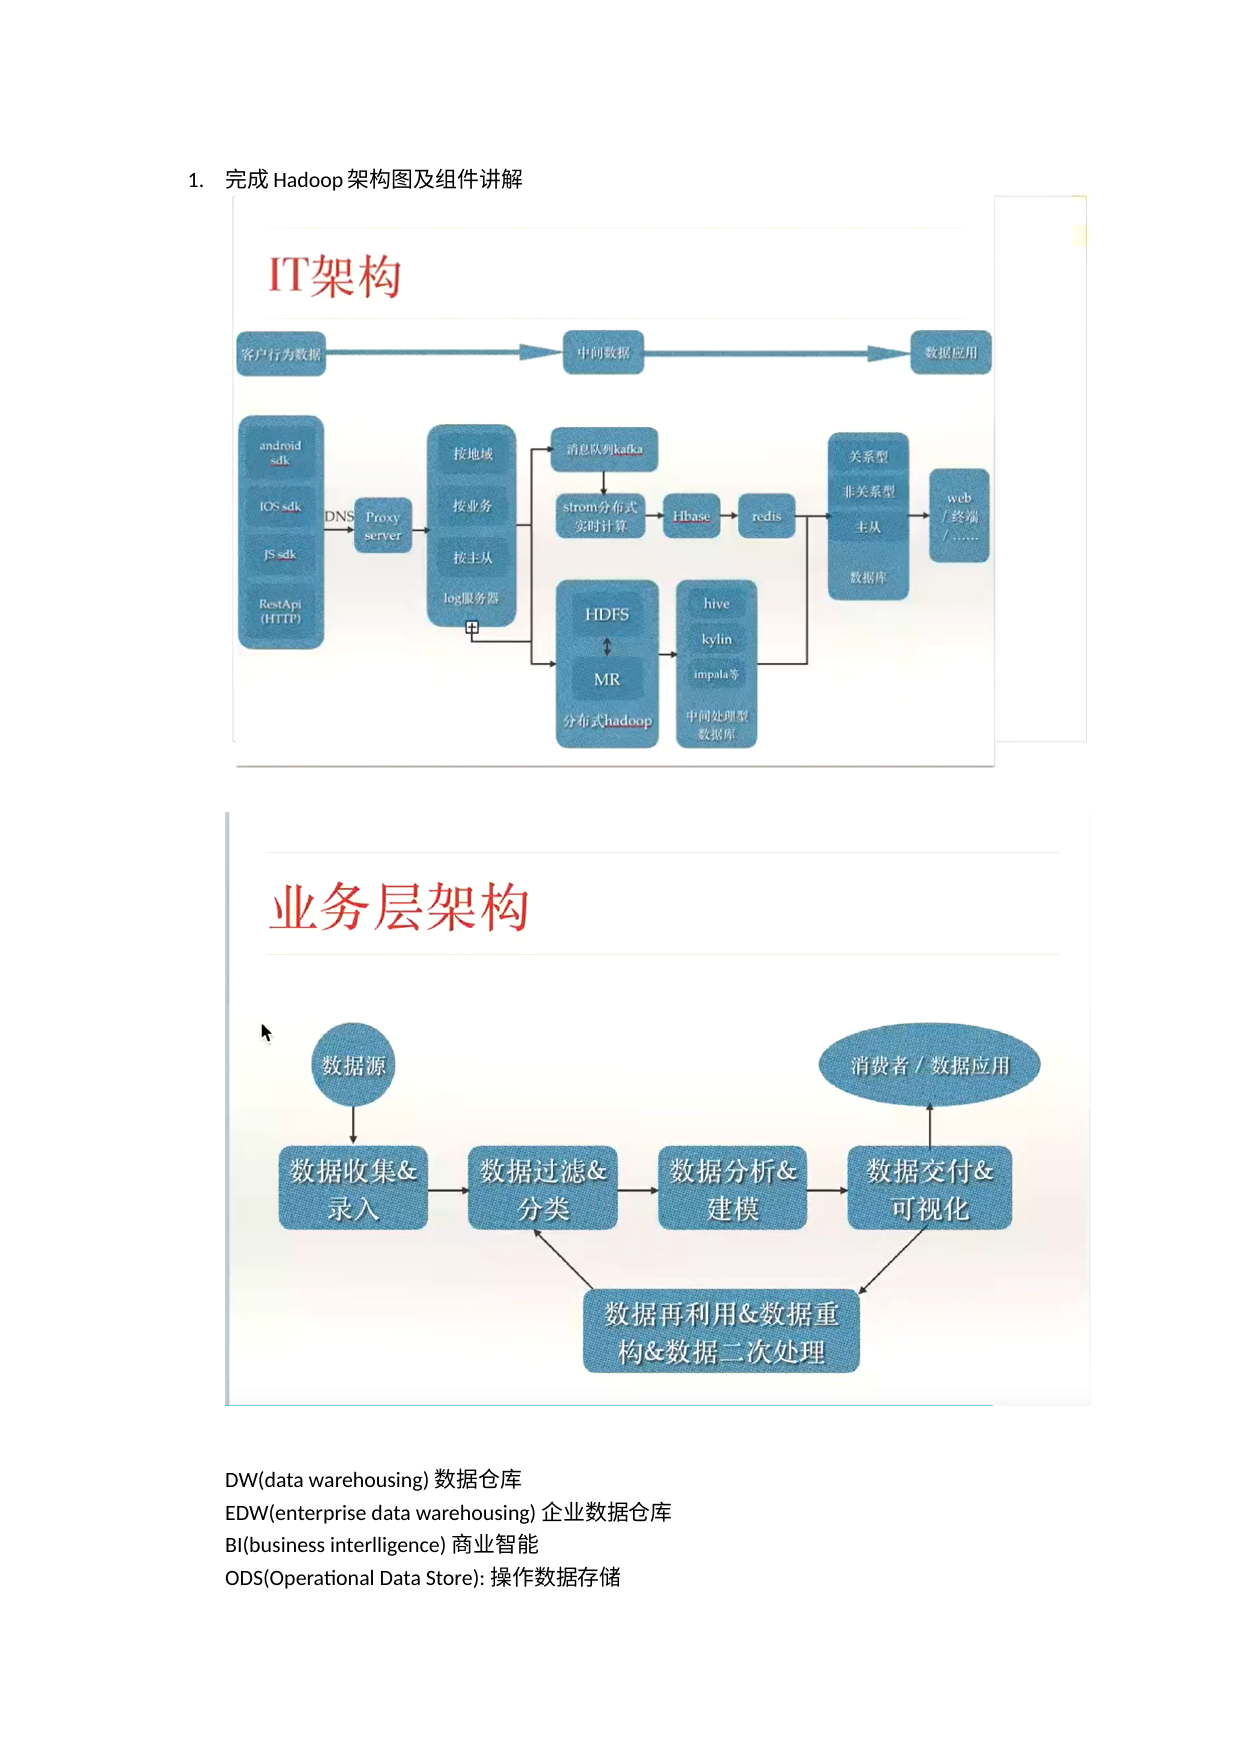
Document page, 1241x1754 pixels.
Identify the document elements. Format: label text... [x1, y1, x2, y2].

list EDW(enterprise data warehousing) 企业数据仓库 [225, 1494, 1053, 1527]
list DW(data warehousing) 数据仓库 [225, 1462, 1053, 1494]
picture [225, 812, 1091, 1406]
picture [225, 194, 1091, 772]
list BI(business interlligence) 商业智能 [225, 1527, 1053, 1559]
list 完成Hadoop架构图及组件讲解 [187, 162, 1053, 194]
list ODS(Operational Data Store): 操作数据存储 [225, 1559, 1053, 1592]
